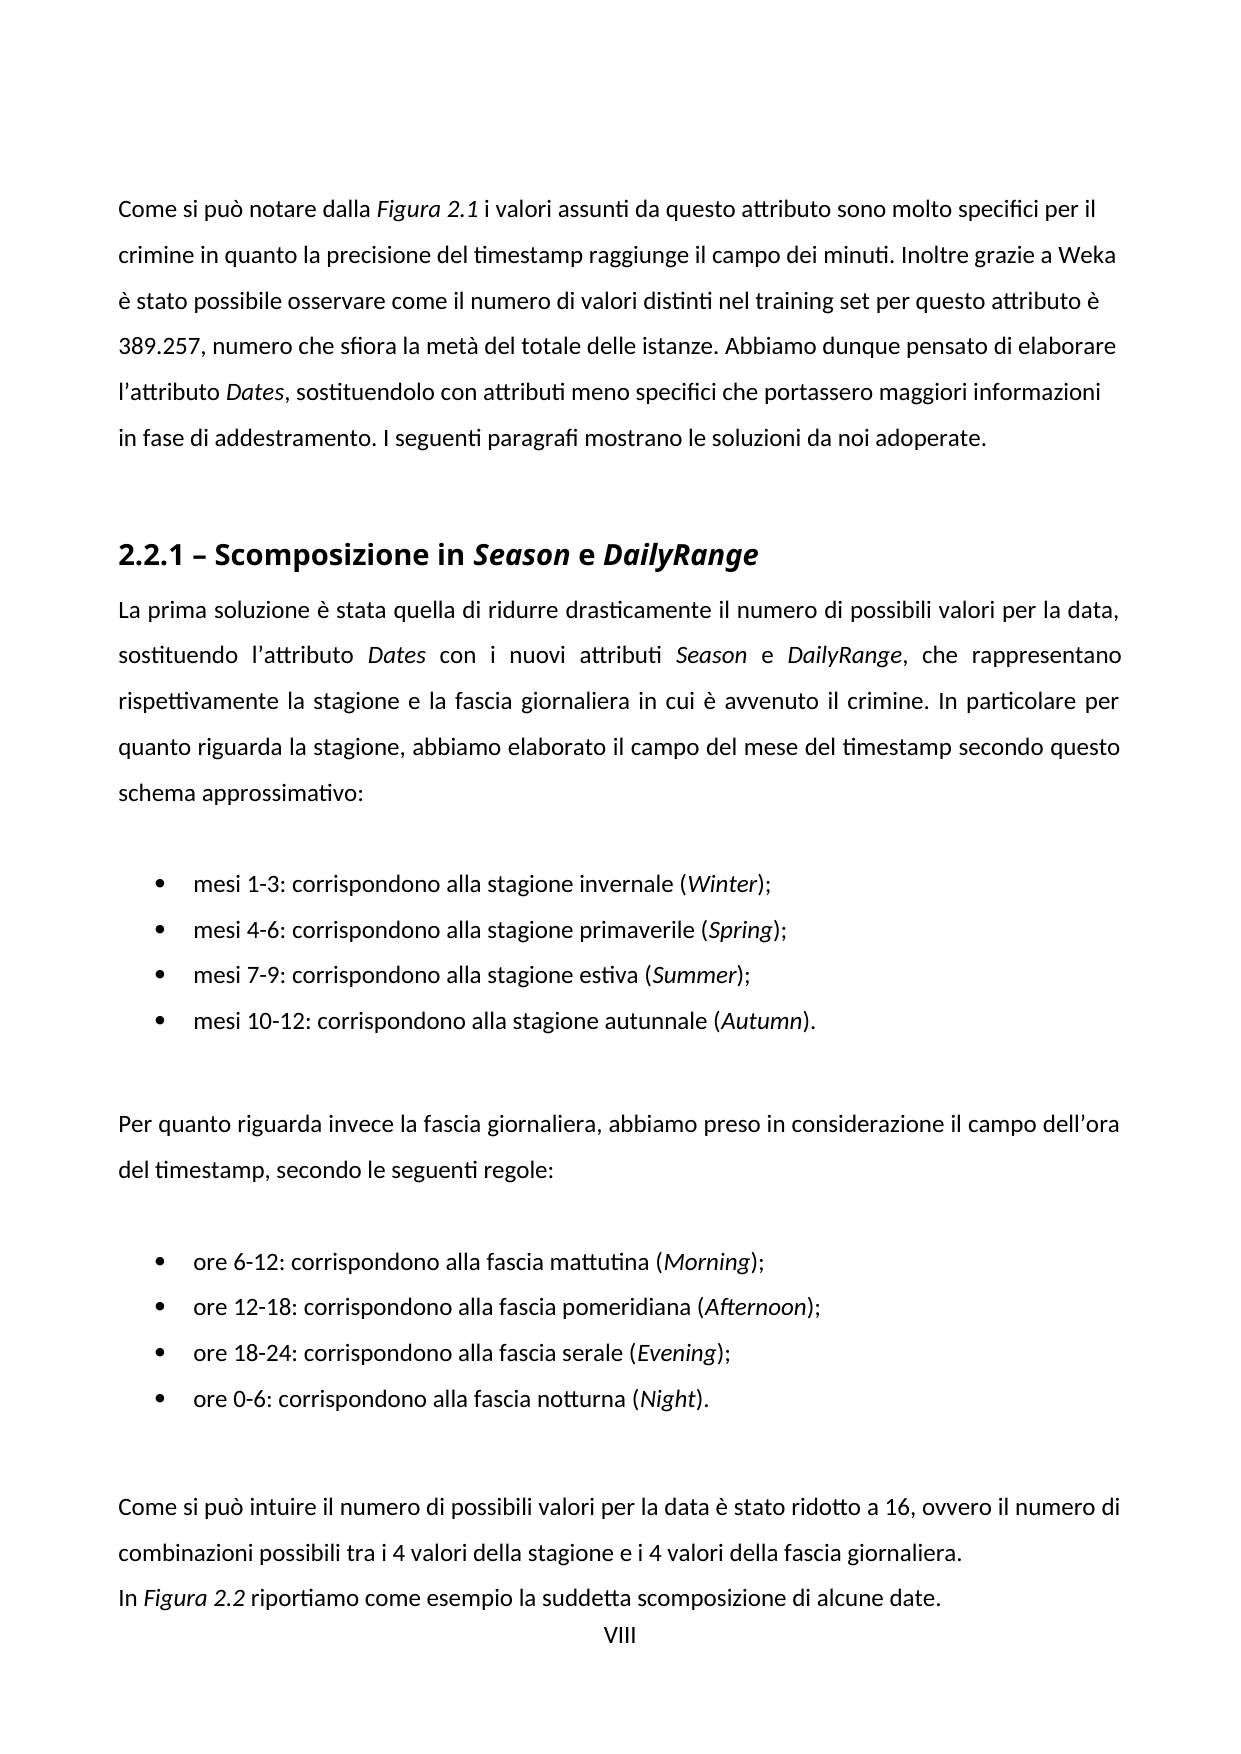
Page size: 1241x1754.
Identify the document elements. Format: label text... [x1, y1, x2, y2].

list mesi 10-12: corrispondono alla stagione autunnale (Autumn). [156, 1005, 1122, 1078]
list mesi 7-9: corrispondono alla stagione estiva (Summer); [156, 959, 1122, 990]
list mesi 1-3: corrispondono alla stagione invernale (Winter); [156, 868, 1122, 899]
list ore 18-24: corrispondono alla fascia serale (Evening); [156, 1337, 1122, 1368]
list ore 6-12: corrispondono alla fascia mattutina (Morning); [156, 1246, 1122, 1276]
list ore 0-6: corrispondono alla fascia notturna (Night). [156, 1383, 1122, 1413]
list mesi 4-6: corrispondono alla stagione primaverile (Spring); [156, 914, 1122, 944]
text Come si può intuire il numero di possibili valori per la data è stato ridotto a 16, ovvero il numero di combinazioni possibili tra i 4 valori della stagione e i 4 valori della fascia giornaliera. [118, 1491, 1122, 1567]
text Come si può notare dalla Figura 2.1 i valori assunti da questo attributo sono molto specifici per il crimine in quanto la precisione del timestamp raggiunge il campo dei minuti. Inoltre grazie a Weka è stato possibile osservare come il numero di valori distinti nel training set per questo attributo è 389.257, numero che sfiora la metà del totale delle istanze. Abbiamo dunque pensato di elaborare l’attributo Dates, sostituendolo con attributi meno specifici che portassero maggiori informazioni in fase di addestramento. I seguenti paragrafi mostrano le soluzioni da noi adoperate. [118, 193, 1122, 452]
text In Figura 2.2 riportiamo come esempio la suddetta scomposizione di alcune date. [118, 1582, 1122, 1613]
text La prima soluzione è stata quella di ridurre drasticamente il numero di possibili valori per la data, sostituendo l’attributo Dates con i nuovi attributi Season e DailyRange, che rappresentano rispettivamente la stagione e la fascia giornaliera in cui è avvenuto il crimine. In particolare per quanto riguarda la stagione, abbiamo elaborato il campo del mese del timestamp secondo questo schema approssimativo: [118, 594, 1122, 807]
text Per quanto riguarda invece la fascia giornaliera, abbiamo preso in considerazione il campo dell’ora del timestamp, secondo le seguenti regole: [118, 1108, 1122, 1185]
subtitle 2.2.1 – Scomposizione in Season e DailyRange [118, 534, 1122, 574]
list ore 12-18: corrispondono alla fascia pomeridiana (Afternoon); [156, 1291, 1122, 1322]
